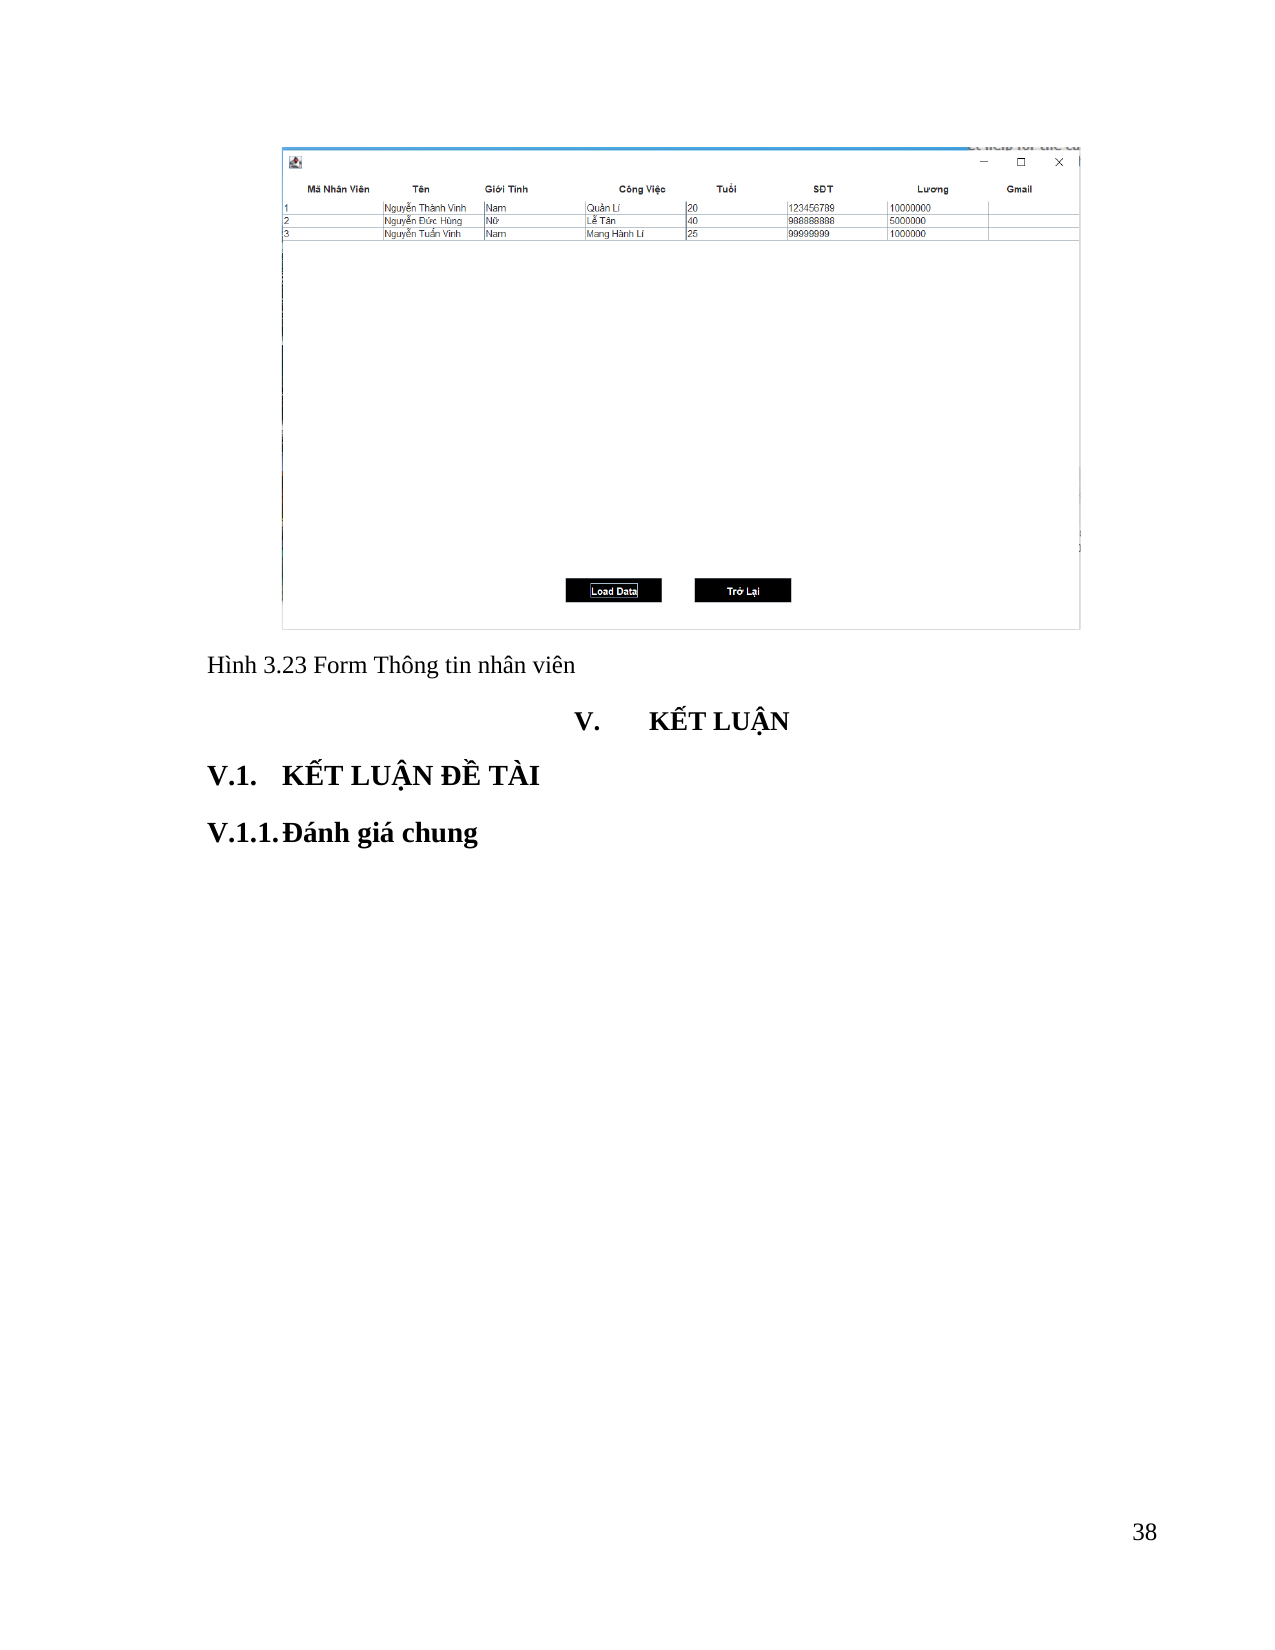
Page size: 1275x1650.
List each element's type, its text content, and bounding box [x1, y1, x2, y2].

subtitle KẾT LUẬN [207, 706, 1157, 737]
text Hình 3.23 Form Thông tin nhân viên [207, 650, 1157, 679]
subtitle KẾT LUẬN ĐỀ TÀI [207, 758, 1157, 792]
subtitle Đánh giá chung [207, 815, 1157, 848]
picture [281, 147, 1081, 630]
